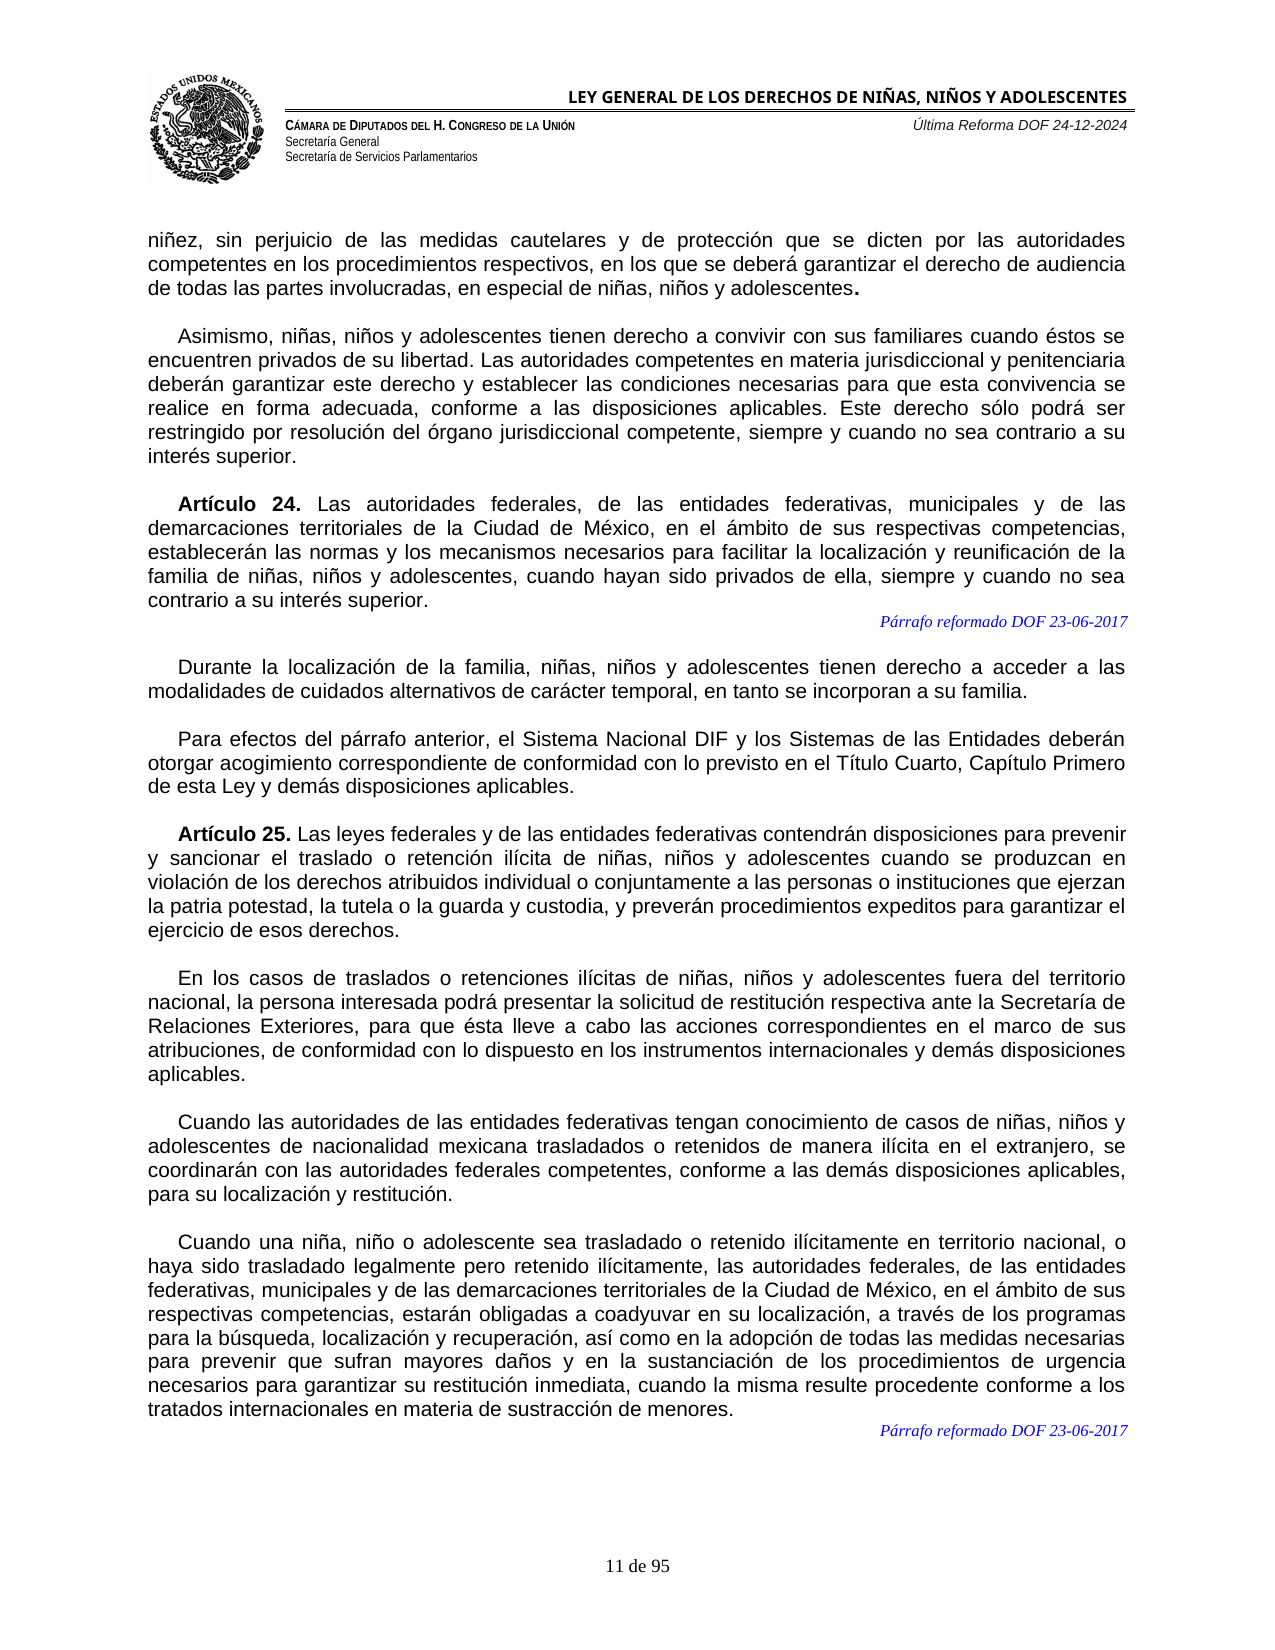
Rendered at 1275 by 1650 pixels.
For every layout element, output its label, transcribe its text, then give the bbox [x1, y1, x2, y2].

text En los casos de traslados o retenciones ilícitas de niñas, niños y adolescentes fuera del territorio nacional, la persona interesada podrá presentar la solicitud de restitución respectiva ante la Secretaría de Relaciones Exteriores, para que ésta lleve a cabo las acciones correspondientes en el marco de sus atribuciones, de conformidad con lo dispuesto en los instrumentos internacionales y demás disposiciones aplicables. [148, 966, 1127, 1086]
text Párrafo reformado DOF 23-06-2017 [148, 611, 1127, 631]
text Cuando una niña, niño o adolescente sea trasladado o retenido ilícitamente en territorio nacional, o haya sido trasladado legalmente pero retenido ilícitamente, las autoridades federales, de las entidades federativas, municipales y de las demarcaciones territoriales de la Ciudad de México, en el ámbito de sus respectivas competencias, estarán obligadas a coadyuvar en su localización, a través de los programas para la búsqueda, localización y recuperación, así como en la adopción de todas las medidas necesarias para prevenir que sufran mayores daños y en la sustanciación de los procedimientos de urgencia necesarios para garantizar su restitución inmediata, cuando la misma resulte procedente conforme a los tratados internacionales en materia de sustracción de menores. [148, 1229, 1127, 1421]
text Cuando las autoridades de las entidades federativas tengan conocimiento de casos de niñas, niños y adolescentes de nacionalidad mexicana trasladados o retenidos de manera ilícita en el extranjero, se coordinarán con las autoridades federales competentes, conforme a las demás disposiciones aplicables, para su localización y restitución. [148, 1110, 1127, 1206]
text Artículo 24. Las autoridades federales, de las entidades federativas, municipales y de las demarcaciones territoriales de la Ciudad de México, en el ámbito de sus respectivas competencias, establecerán las normas y los mecanismos necesarios para facilitar la localización y reunificación de la familia de niñas, niños y adolescentes, cuando hayan sido privados de ella, siempre y cuando no sea contrario a su interés superior. [148, 492, 1127, 611]
text Párrafo reformado DOF 23-06-2017 [148, 1421, 1127, 1440]
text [148, 228, 1127, 300]
text Artículo 25. Las leyes federales y de las entidades federativas contendrán disposiciones para prevenir y sancionar el traslado o retención ilícita de niñas, niños y adolescentes cuando se produzcan en violación de los derechos atribuidos individual o conjuntamente a las personas o instituciones que ejerzan la patria potestad, la tutela o la guarda y custodia, y preverán procedimientos expeditos para garantizar el ejercicio de esos derechos. [148, 822, 1127, 942]
text Asimismo, niñas, niños y adolescentes tienen derecho a convivir con sus familiares cuando éstos se encuentren privados de su libertad. Las autoridades competentes en materia jurisdiccional y penitenciaria deberán garantizar este derecho y establecer las condiciones necesarias para que esta convivencia se realice en forma adecuada, conforme a las disposiciones aplicables. Este derecho sólo podrá ser restringido por resolución del órgano jurisdiccional competente, siempre y cuando no sea contrario a su interés superior. [148, 324, 1127, 468]
text Para efectos del párrafo anterior, el Sistema Nacional DIF y los Sistemas de las Entidades deberán otorgar acogimiento correspondiente de conformidad con lo previsto en el Título Cuarto, Capítulo Primero de esta Ley y demás disposiciones aplicables. [148, 726, 1127, 798]
text Durante la localización de la familia, niñas, niños y adolescentes tienen derecho a acceder a las modalidades de cuidados alternativos de carácter temporal, en tanto se incorporan a su familia. [148, 654, 1127, 702]
